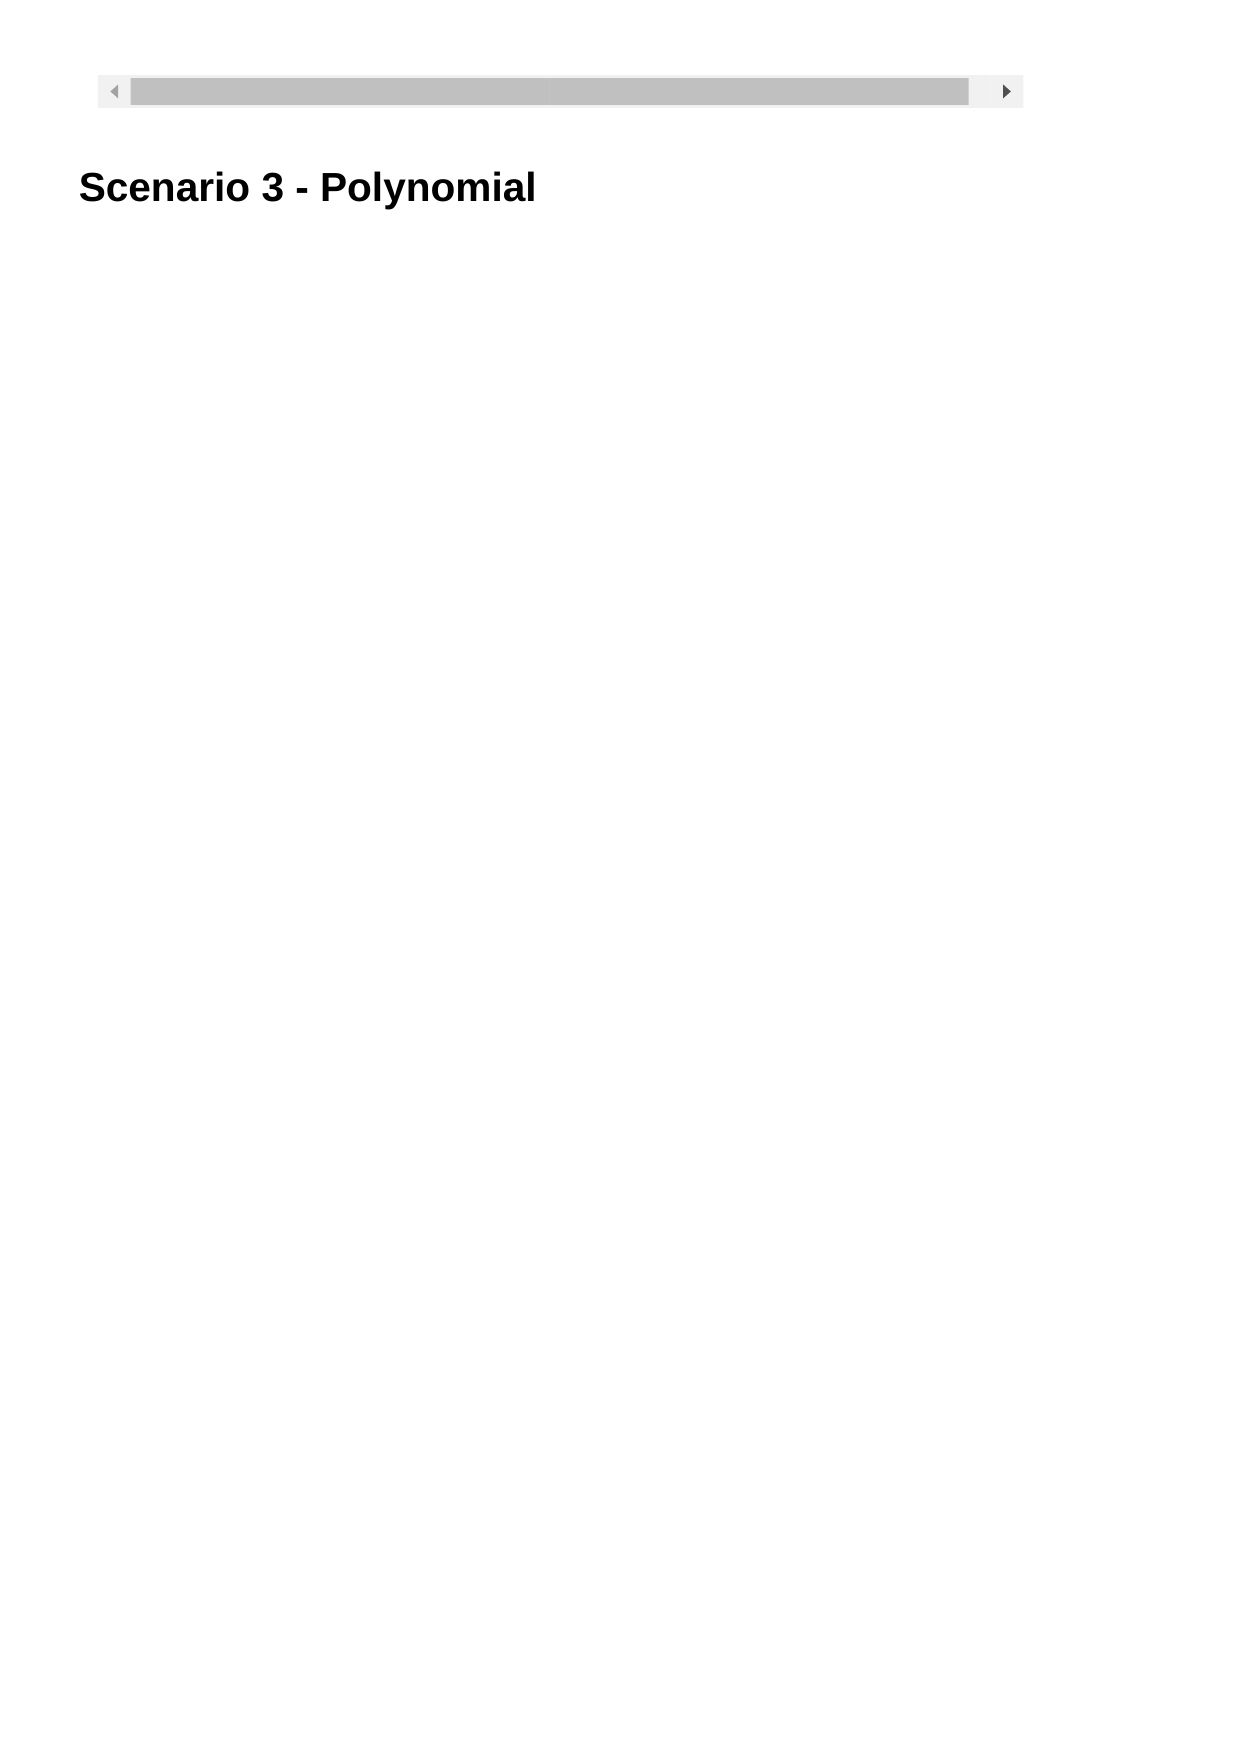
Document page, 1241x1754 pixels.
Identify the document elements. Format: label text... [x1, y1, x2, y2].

subtitle Scenario 3 - Polynomial [78, 163, 1184, 210]
